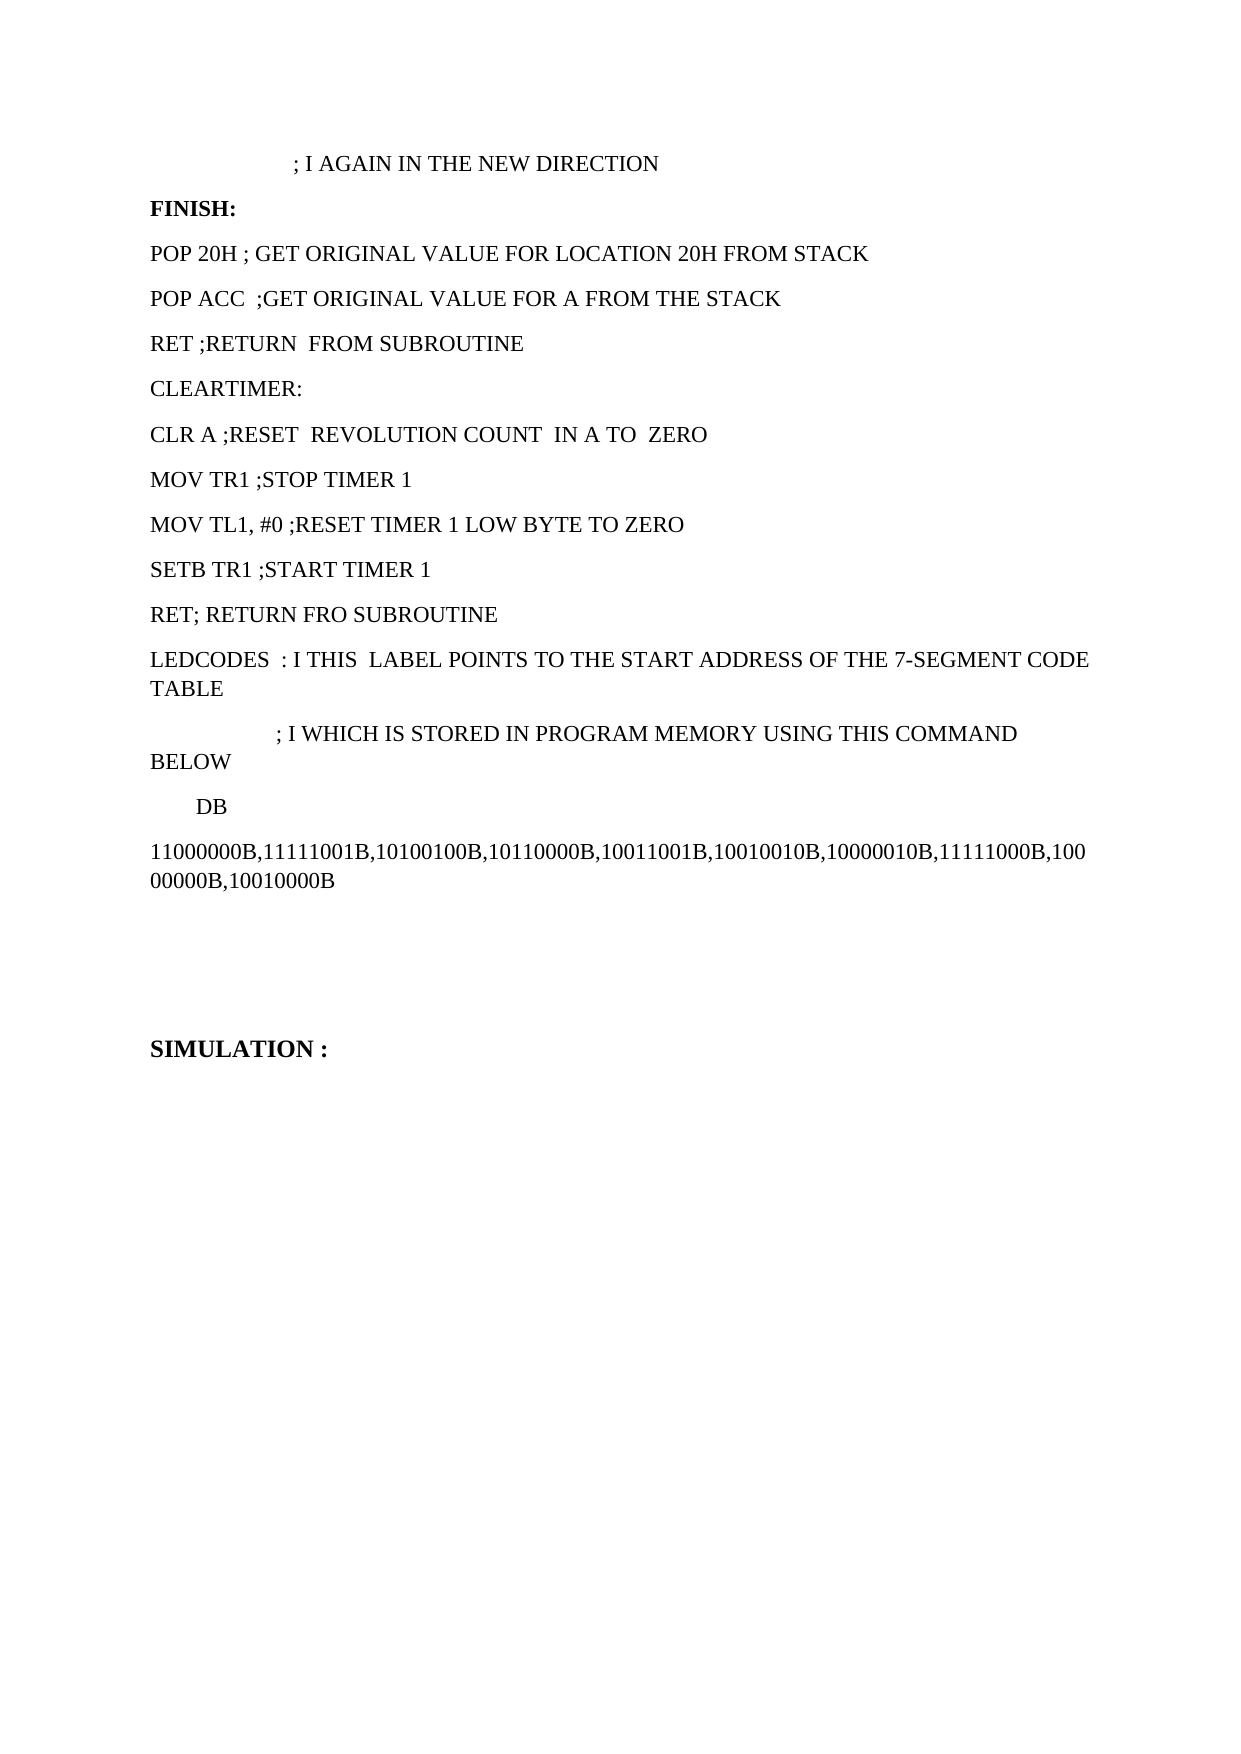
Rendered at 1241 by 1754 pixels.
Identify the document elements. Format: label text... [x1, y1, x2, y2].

text RET; RETURN FRO SUBROUTINE [150, 601, 1090, 627]
text LEDCODES : I THIS LABEL POINTS TO THE START ADDRESS OF THE 7-SEGMENT CODE TABLE [150, 646, 1090, 701]
text ; I AGAIN IN THE NEW DIRECTION [150, 150, 1090, 176]
text SETB TR1 ;START TIMER 1 [150, 556, 1090, 582]
text SIMULATION : [150, 1034, 1090, 1063]
text POP 20H ; GET ORIGINAL VALUE FOR LOCATION 20H FROM STACK [150, 240, 1090, 267]
text CLR A ;RESET REVOLUTION COUNT IN A TO ZERO [150, 421, 1090, 447]
text POP ACC ;GET ORIGINAL VALUE FOR A FROM THE STACK [150, 285, 1090, 312]
text MOV TL1, #0 ;RESET TIMER 1 LOW BYTE TO ZERO [150, 511, 1090, 537]
text CLEARTIMER: [150, 376, 1090, 402]
text FINISH: [150, 195, 1090, 221]
text DB [150, 793, 1090, 819]
text ; I WHICH IS STORED IN PROGRAM MEMORY USING THIS COMMAND BELOW [150, 720, 1090, 774]
text 11000000B,11111001B,10100100B,10110000B,10011001B,10010010B,10000010B,11111000B,10000000B,10010000B [150, 838, 1090, 893]
text MOV TR1 ;STOP TIMER 1 [150, 466, 1090, 492]
text RET ;RETURN FROM SUBROUTINE [150, 330, 1090, 357]
